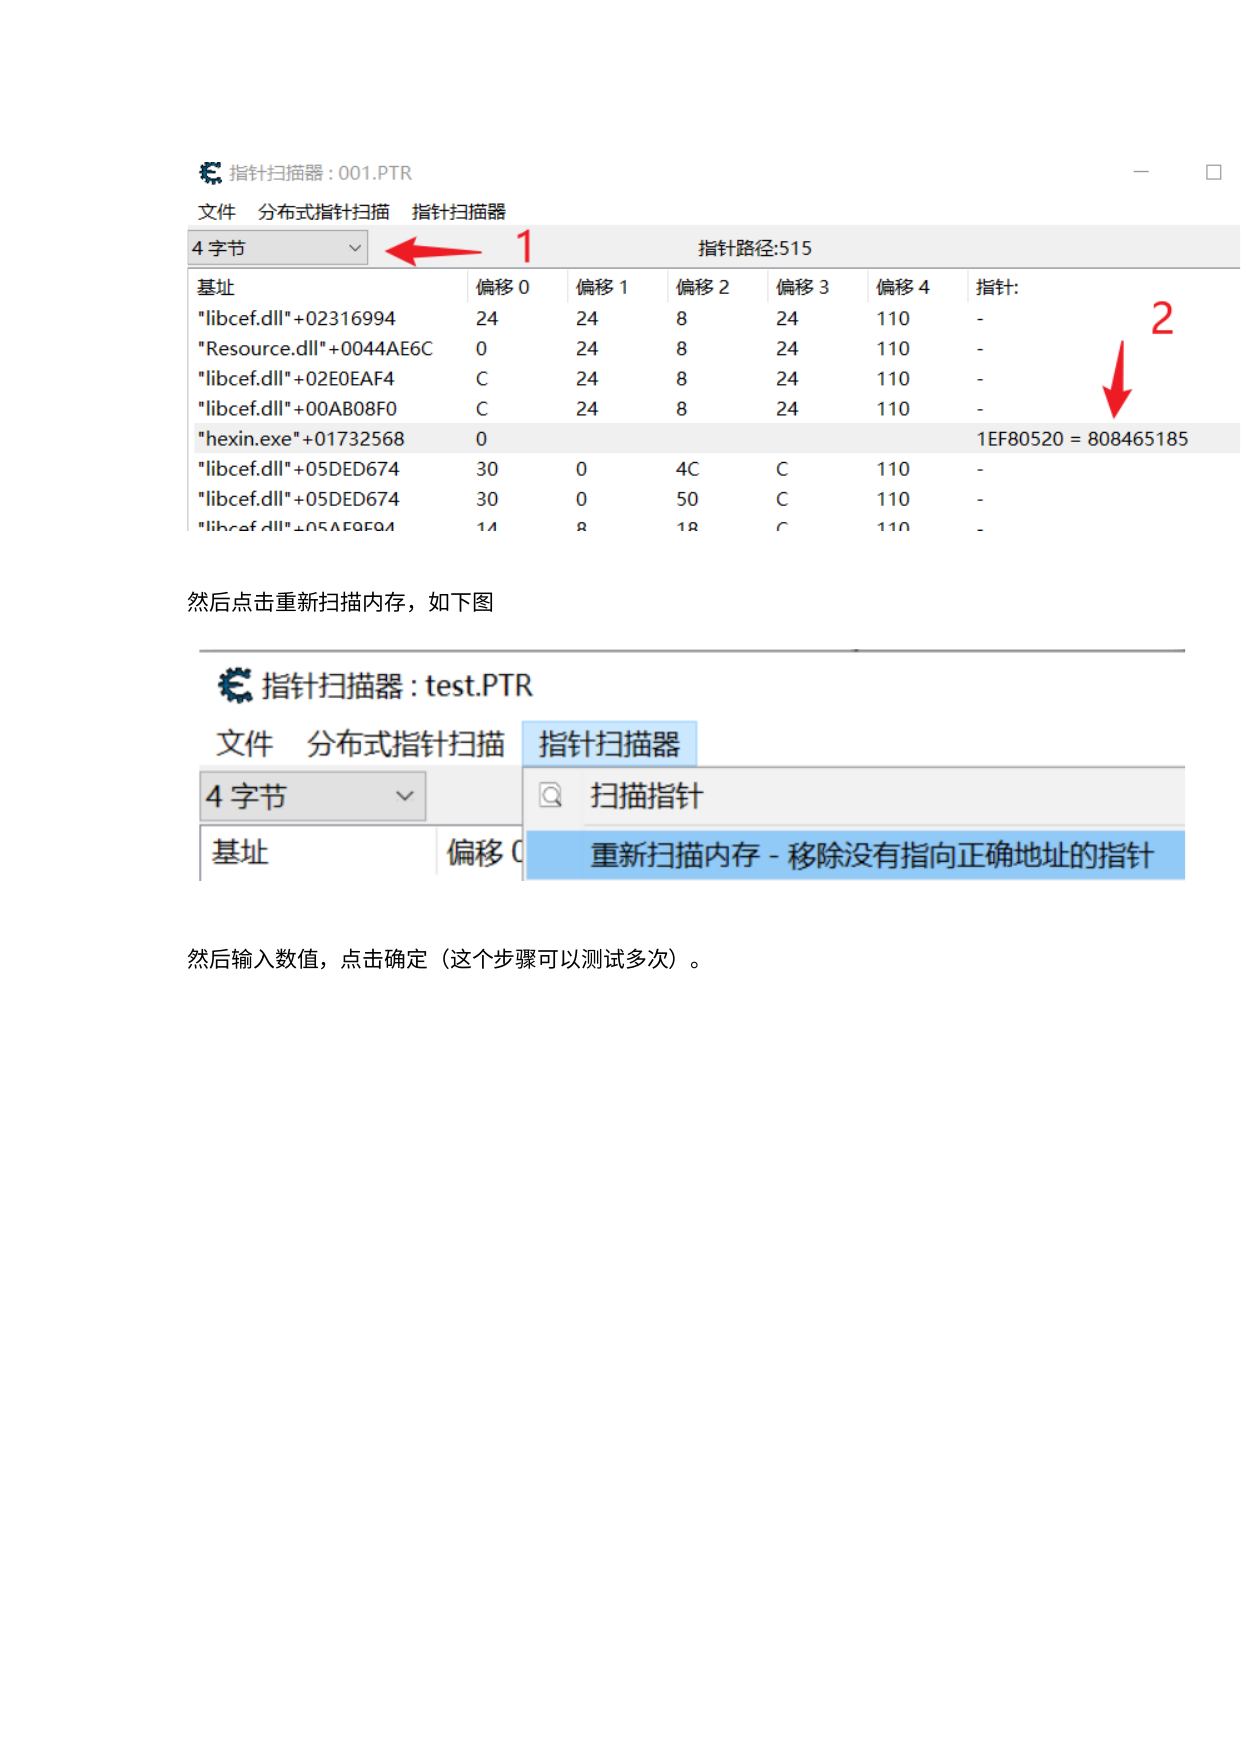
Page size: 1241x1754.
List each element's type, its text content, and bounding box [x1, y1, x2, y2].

text 然后点击重新扫描内存，如下图 [187, 584, 1053, 617]
picture [187, 649, 1185, 881]
text 然后输入数值，点击确定（这个步骤可以测试多次）。 [187, 942, 1053, 974]
picture [187, 162, 1241, 531]
